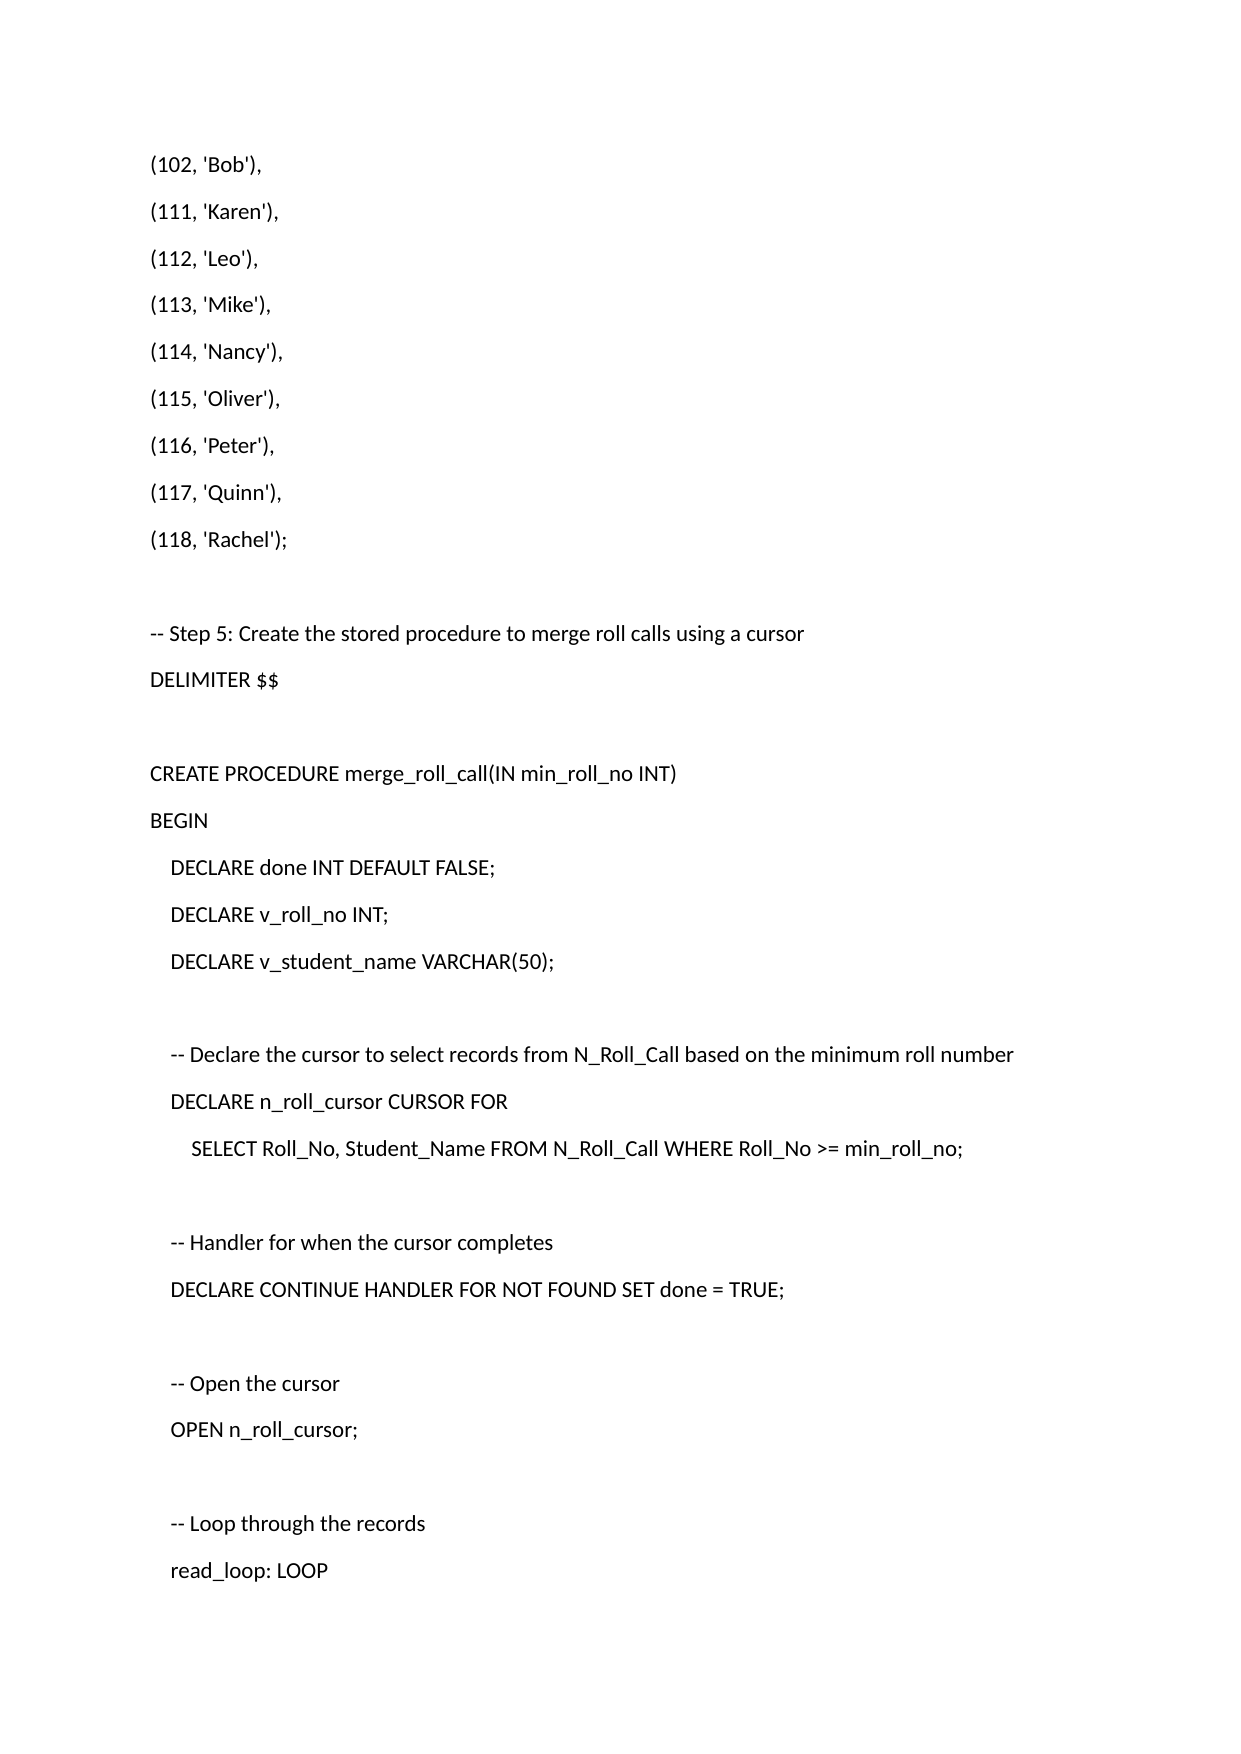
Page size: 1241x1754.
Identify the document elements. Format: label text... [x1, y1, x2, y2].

text -- Open the cursor [150, 1369, 1090, 1397]
text DECLARE v_student_name VARCHAR(50); [150, 947, 1090, 975]
text DELIMITER $$ [150, 666, 1090, 694]
text (115, 'Oliver'), [150, 384, 1090, 412]
text (116, 'Peter'), [150, 431, 1090, 459]
text -- Step 5: Create the stored procedure to merge roll calls using a cursor [150, 619, 1090, 647]
text -- Loop through the records [150, 1509, 1090, 1537]
text CREATE PROCEDURE merge_roll_call(IN min_roll_no INT) [150, 759, 1090, 787]
text (112, 'Leo'), [150, 244, 1090, 272]
text read_loop: LOOP [150, 1556, 1090, 1584]
text -- Declare the cursor to select records from N_Roll_Call based on the minimum roll number [150, 1041, 1090, 1069]
text OPEN n_roll_cursor; [150, 1416, 1090, 1444]
text DECLARE v_roll_no INT; [150, 900, 1090, 928]
text -- Handler for when the cursor completes [150, 1228, 1090, 1256]
text (102, 'Bob'), [150, 150, 1090, 178]
text DECLARE done INT DEFAULT FALSE; [150, 853, 1090, 881]
text DECLARE n_roll_cursor CURSOR FOR [150, 1087, 1090, 1116]
text (114, 'Nancy'), [150, 337, 1090, 366]
text (111, 'Karen'), [150, 197, 1090, 225]
text (118, 'Rachel'); [150, 525, 1090, 553]
text (113, 'Mike'), [150, 291, 1090, 319]
text (117, 'Quinn'), [150, 478, 1090, 506]
text BEGIN [150, 806, 1090, 834]
text DECLARE CONTINUE HANDLER FOR NOT FOUND SET done = TRUE; [150, 1275, 1090, 1303]
text SELECT Roll_No, Student_Name FROM N_Roll_Call WHERE Roll_No >= min_roll_no; [150, 1134, 1090, 1162]
